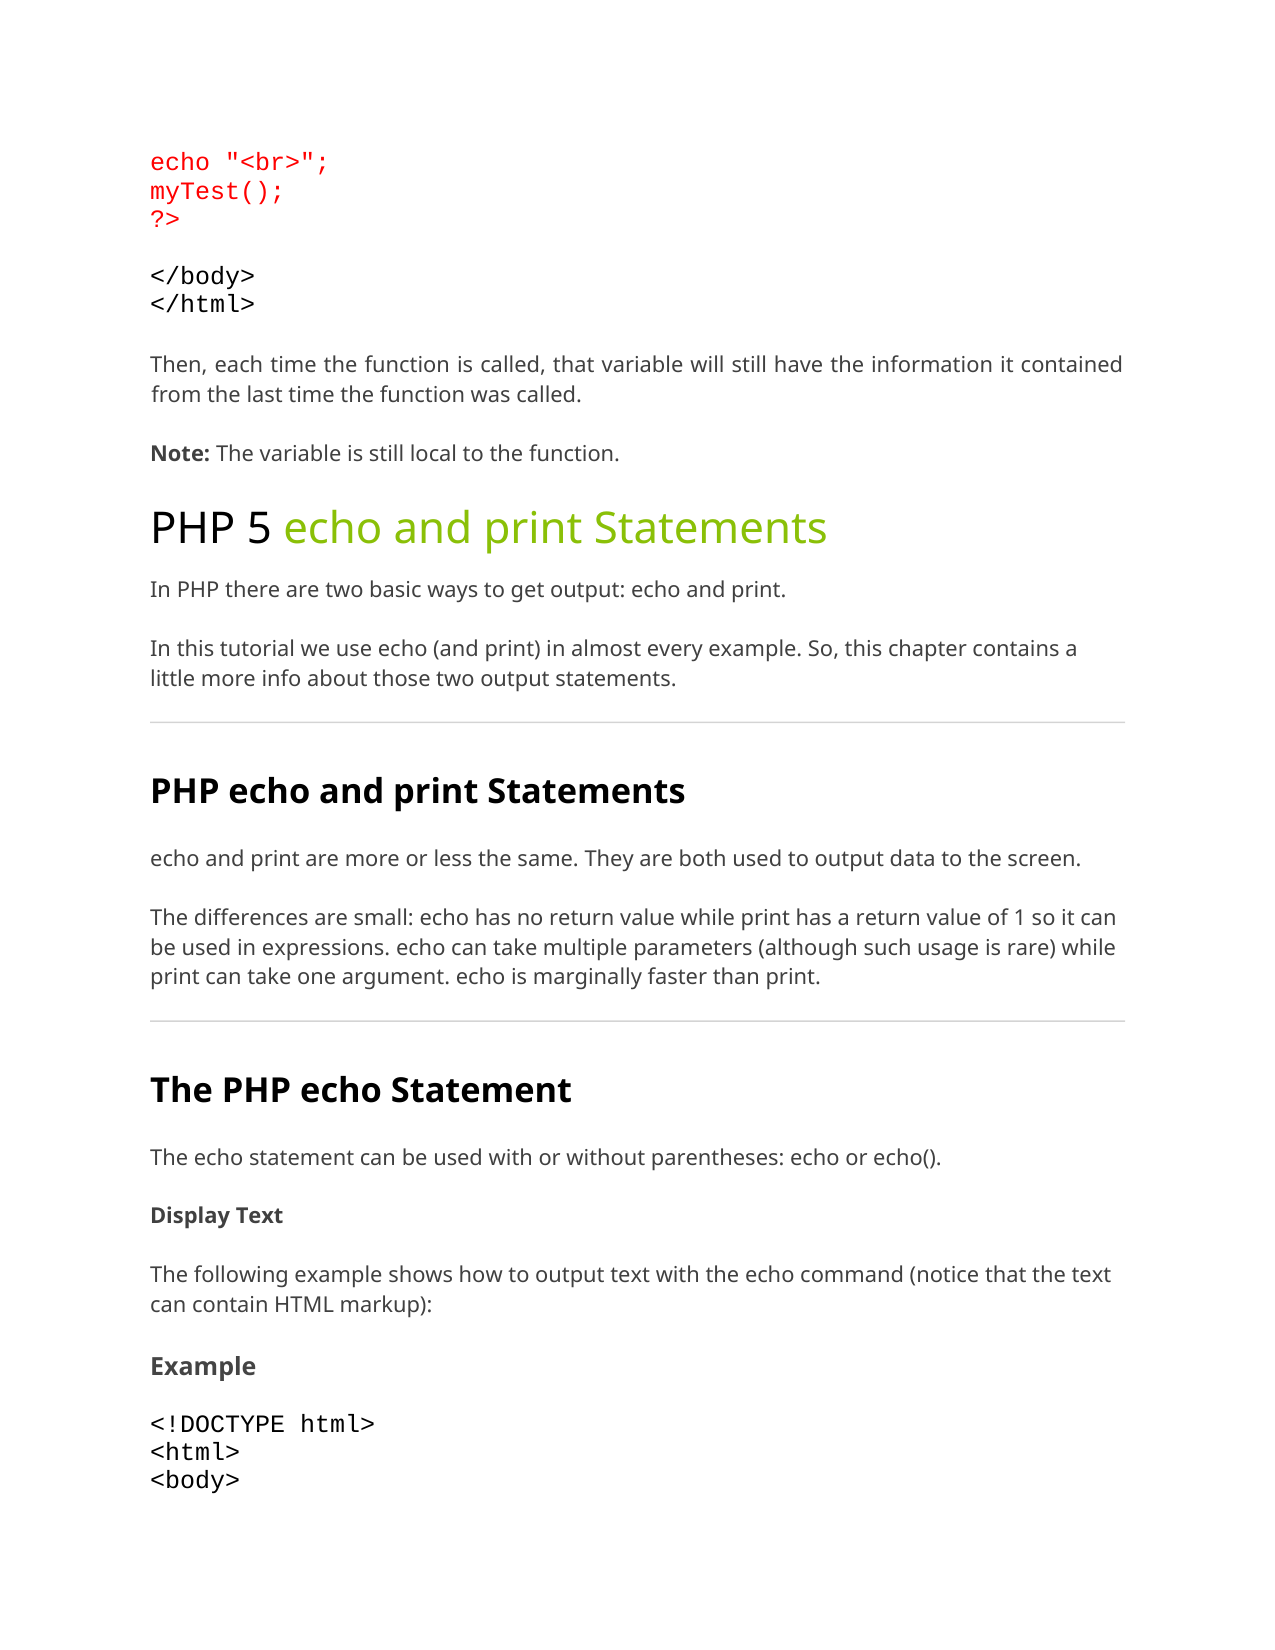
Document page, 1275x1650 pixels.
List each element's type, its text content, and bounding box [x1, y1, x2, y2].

text Then, each time the function is called, that variable will still have the information it contained from the last time the function was called. [150, 349, 1124, 409]
text Note: The variable is still local to the function. [150, 438, 1124, 468]
text The differences are small: echo has no return value while print has a return value of 1 so it can be used in expressions. echo can take multiple parameters (although such usage is rare) while print can take one argument. echo is marginally faster than print. [150, 902, 1125, 991]
subtitle The PHP echo Statement [150, 1066, 1125, 1112]
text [150, 1411, 1125, 1496]
subtitle Example [150, 1348, 1125, 1382]
text In PHP there are two basic ways to get output: echo and print. [150, 574, 1125, 604]
subtitle PHP echo and print Statements [150, 767, 1125, 814]
subtitle PHP 5 echo and print Statements [150, 497, 1124, 556]
text The echo statement can be used with or without parentheses: echo or echo(). [150, 1142, 1125, 1171]
text In this tutorial we use echo (and print) in almost every example. So, this chapter contains a little more info about those two output statements. [150, 633, 1125, 692]
text Display Text [150, 1201, 1125, 1230]
text echo and print are more or less the same. They are both used to output data to the screen. [150, 843, 1125, 873]
text The following example shows how to output text with the echo command (notice that the text can contain HTML markup): [150, 1259, 1125, 1319]
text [150, 150, 1125, 320]
